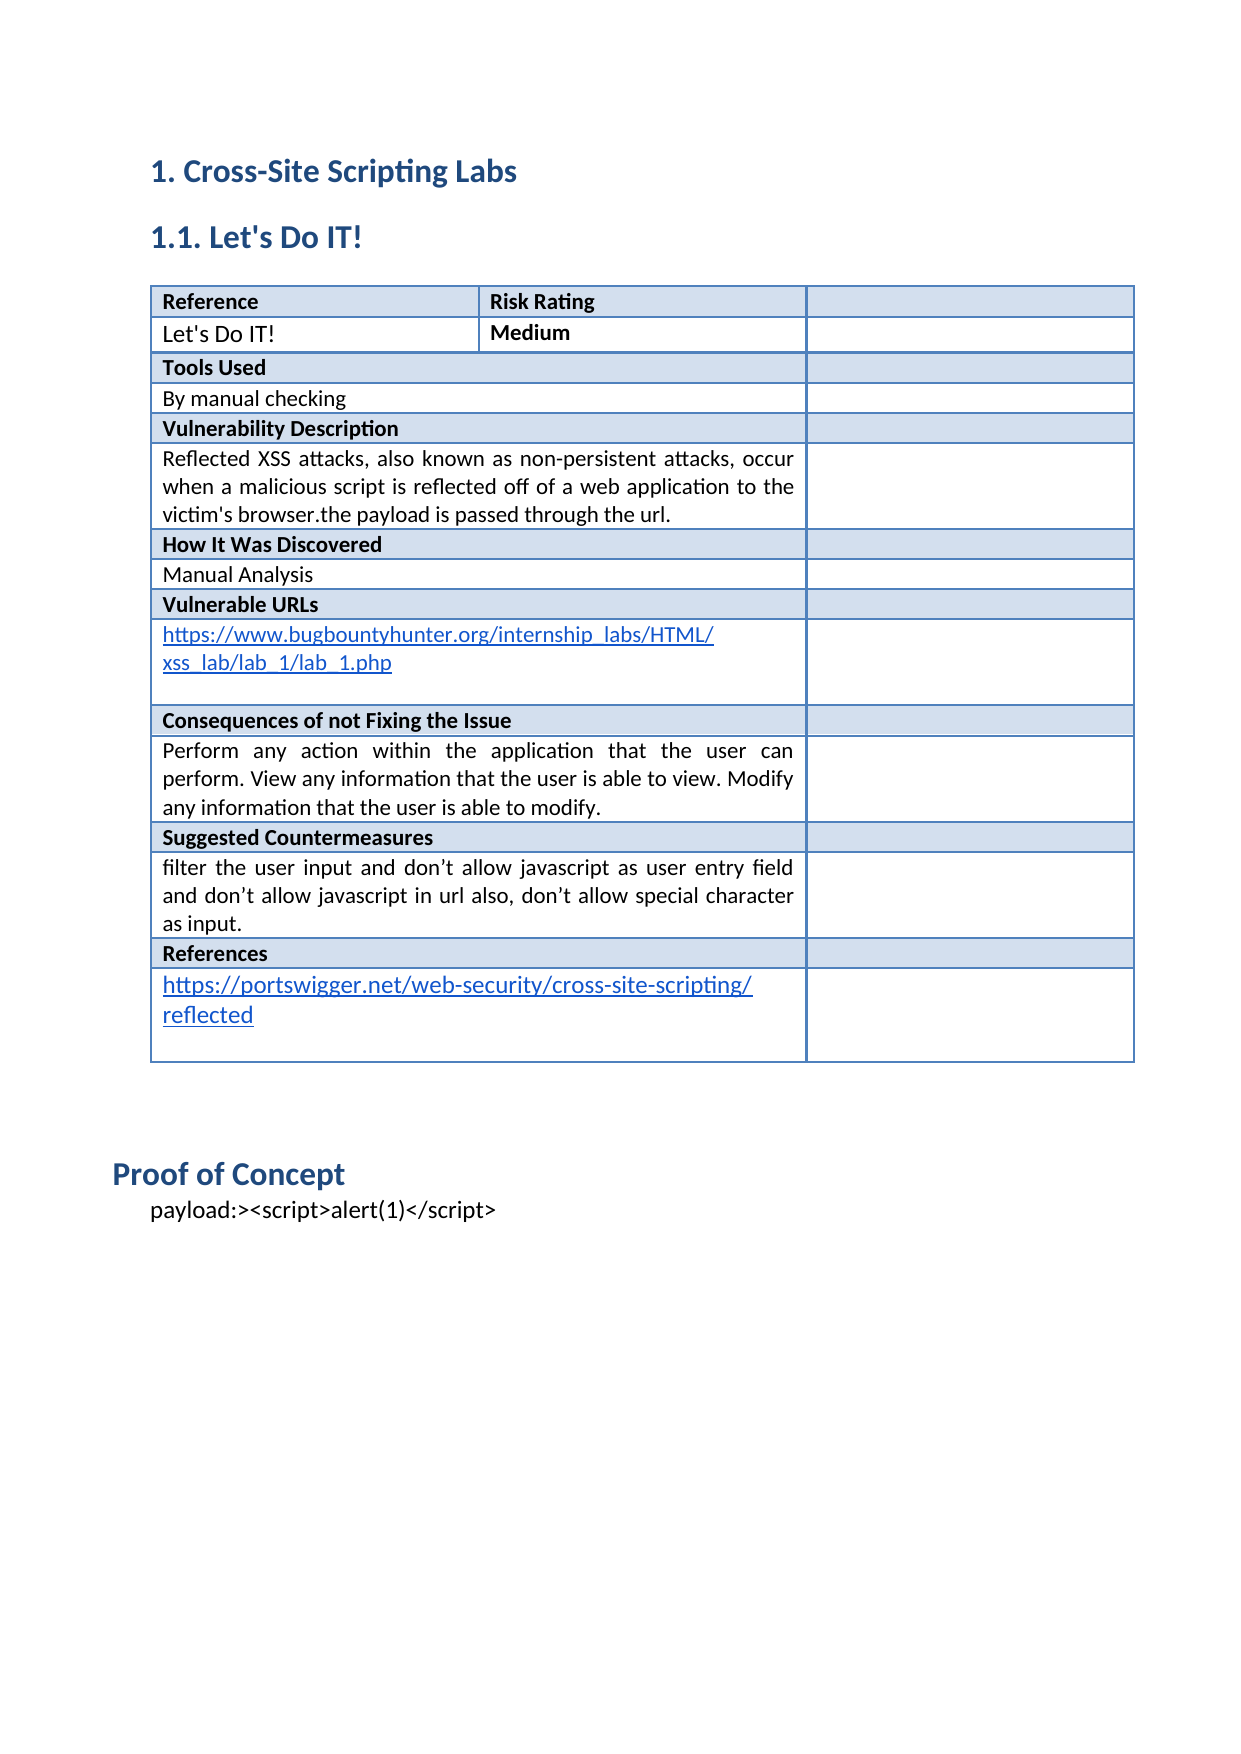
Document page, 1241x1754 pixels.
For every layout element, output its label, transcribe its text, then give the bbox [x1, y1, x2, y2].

table_header [808, 287, 1133, 316]
table_cell [808, 444, 1133, 528]
table_cell [808, 384, 1133, 412]
table_header Reference [152, 287, 478, 316]
table_cell [808, 560, 1133, 588]
table_cell [808, 620, 1133, 704]
table_cell [808, 737, 1133, 821]
table_cell Manual Analysis [152, 560, 805, 588]
table_cell By manual checking [152, 384, 805, 412]
table_cell [808, 414, 1133, 442]
table_cell filter the user input and don’t allow javascript as user entry field and don’t allow javascript in url also, don’t allow special character as input. [152, 853, 805, 937]
subtitle 1. Cross-Site Scripting Labs [150, 150, 1090, 191]
table_cell [808, 530, 1133, 558]
table_cell https://portswigger.net/web-security/cross-site-scripting/reflected [152, 969, 805, 1061]
table_cell [808, 706, 1133, 734]
table_cell Medium [480, 318, 805, 351]
table_cell [808, 823, 1133, 851]
subtitle Proof of Concept [112, 1153, 1090, 1194]
table_cell Suggested Countermeasures [152, 823, 805, 851]
table_cell [808, 969, 1133, 1061]
subtitle 1.1. Let's Do IT! [150, 216, 1090, 256]
table_cell Tools Used [152, 354, 805, 382]
table_cell Consequences of not Fixing the Issue [152, 706, 805, 734]
table_cell https://www.bugbountyhunter.org/internship_labs/HTML/xss_lab/lab_1/lab_1.php [152, 620, 805, 704]
text payload:><script>alert(1)</script> [150, 1194, 1090, 1225]
table_cell Reflected XSS attacks, also known as non-persistent attacks, occur when a malicious script is reflected off of a web application to the victim's browser.the payload is passed through the url. [152, 444, 805, 528]
table_cell [808, 318, 1133, 351]
table_cell [808, 590, 1133, 618]
table_cell [808, 354, 1133, 382]
table_cell [808, 853, 1133, 937]
table_header Risk Rating [480, 287, 805, 316]
table_cell Vulnerability Description [152, 414, 805, 442]
table_cell Vulnerable URLs [152, 590, 805, 618]
table_cell How It Was Discovered [152, 530, 805, 558]
table_cell [808, 939, 1133, 967]
table_cell References [152, 939, 805, 967]
table_cell Perform any action within the application that the user can perform. View any information that the user is able to view. Modify any information that the user is able to modify. [152, 737, 805, 821]
table_cell Let's Do IT! [152, 318, 478, 351]
